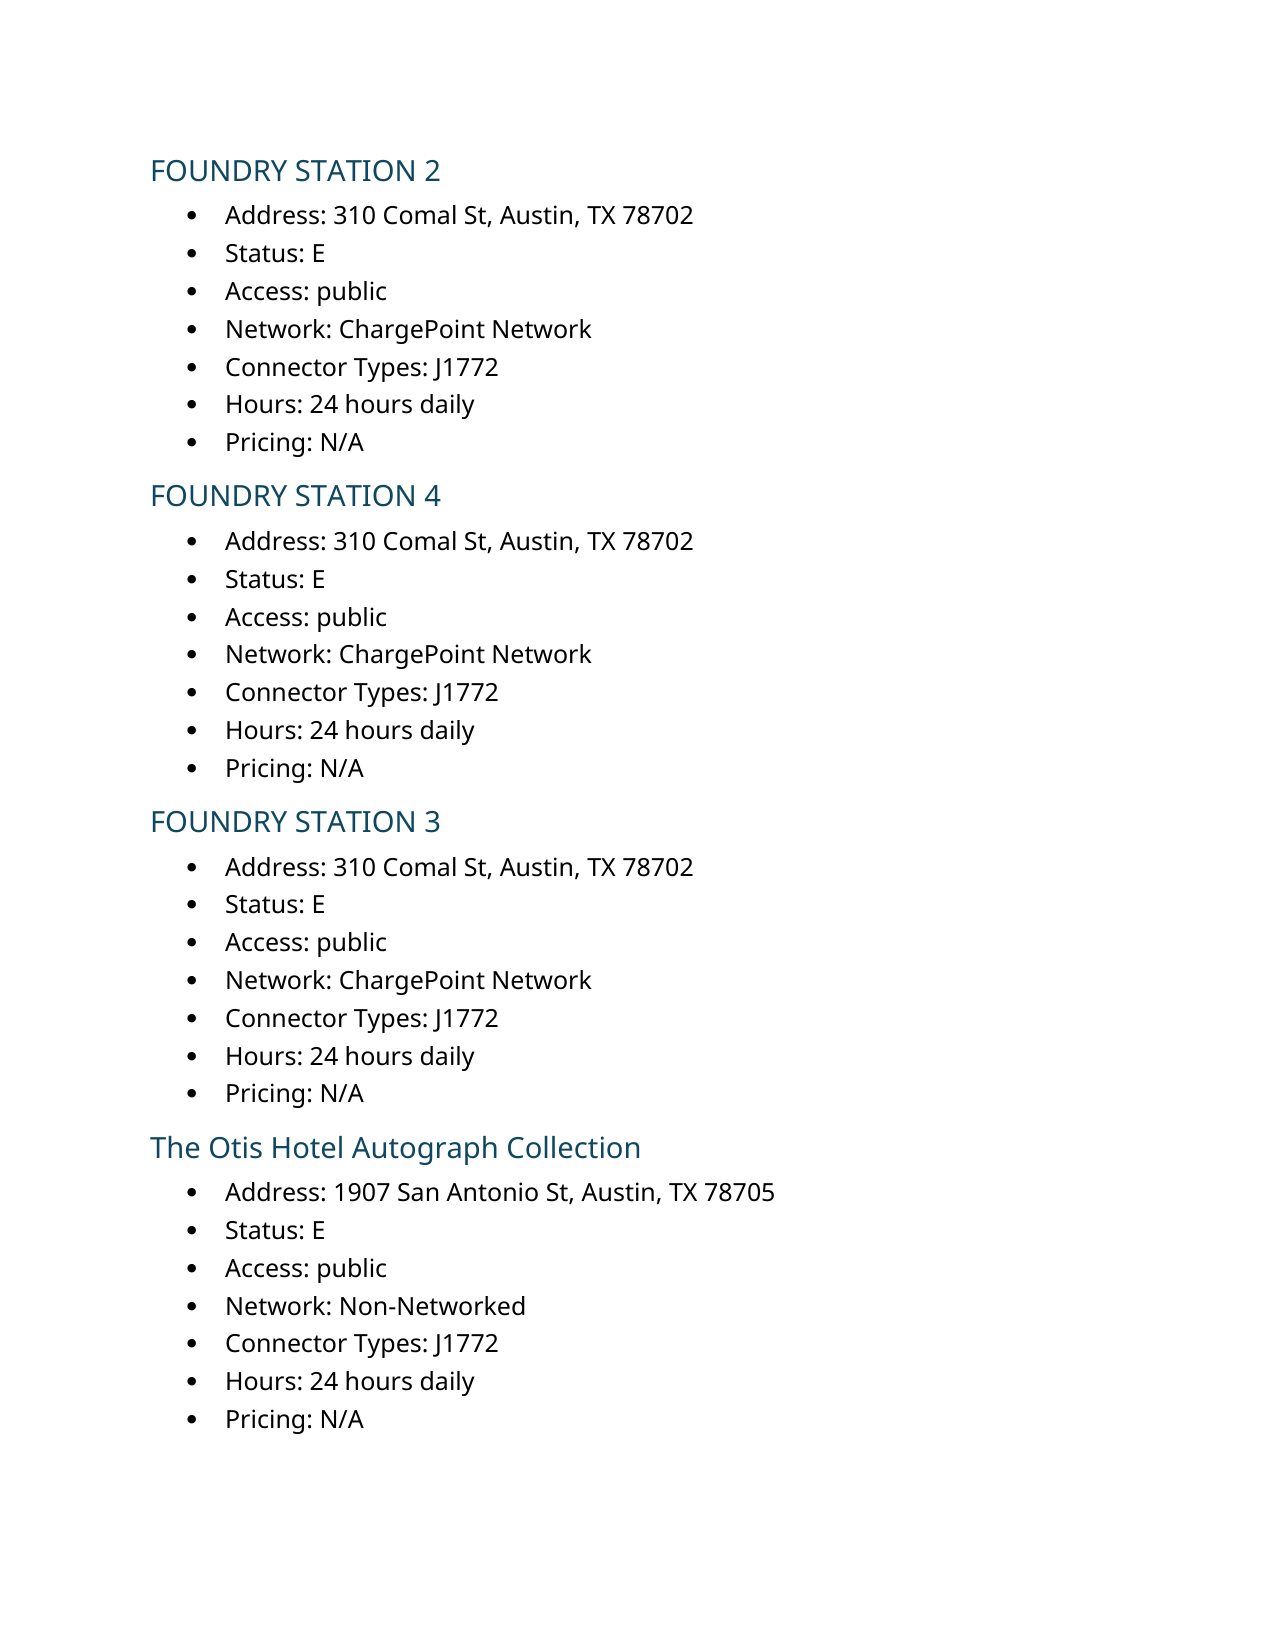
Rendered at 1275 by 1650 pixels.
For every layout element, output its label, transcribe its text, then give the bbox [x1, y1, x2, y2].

subtitle FOUNDRY STATION 4 [150, 476, 1125, 515]
list Pricing: N/A [187, 425, 1125, 459]
list Hours: 24 hours daily [187, 1038, 1125, 1072]
list Hours: 24 hours daily [187, 1364, 1125, 1398]
list Access: public [187, 1251, 1125, 1284]
list Network: ChargePoint Network [187, 963, 1125, 997]
list Address: 310 Comal St, Austin, TX 78702 [187, 524, 1125, 558]
subtitle The Otis Hotel Autograph Collection [150, 1127, 1125, 1167]
list Pricing: N/A [187, 751, 1125, 784]
list Status: E [187, 236, 1125, 270]
list Hours: 24 hours daily [187, 387, 1125, 421]
list Status: E [187, 887, 1125, 921]
list Network: ChargePoint Network [187, 311, 1125, 346]
list Address: 310 Comal St, Austin, TX 78702 [187, 849, 1125, 883]
list Network: Non-Networked [187, 1288, 1125, 1322]
subtitle FOUNDRY STATION 2 [150, 150, 1125, 190]
list Hours: 24 hours daily [187, 713, 1125, 747]
list Connector Types: J1772 [187, 349, 1125, 383]
list Pricing: N/A [187, 1076, 1125, 1110]
list Connector Types: J1772 [187, 1326, 1125, 1360]
list Status: E [187, 1213, 1125, 1247]
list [187, 1175, 1125, 1209]
list Pricing: N/A [187, 1402, 1125, 1436]
list Status: E [187, 561, 1125, 596]
list Connector Types: J1772 [187, 1001, 1125, 1034]
list Address: 310 Comal St, Austin, TX 78702 [187, 198, 1125, 232]
list Network: ChargePoint Network [187, 637, 1125, 671]
subtitle FOUNDRY STATION 3 [150, 801, 1125, 841]
list Access: public [187, 274, 1125, 308]
list Access: public [187, 599, 1125, 633]
list Access: public [187, 925, 1125, 959]
list Connector Types: J1772 [187, 675, 1125, 709]
